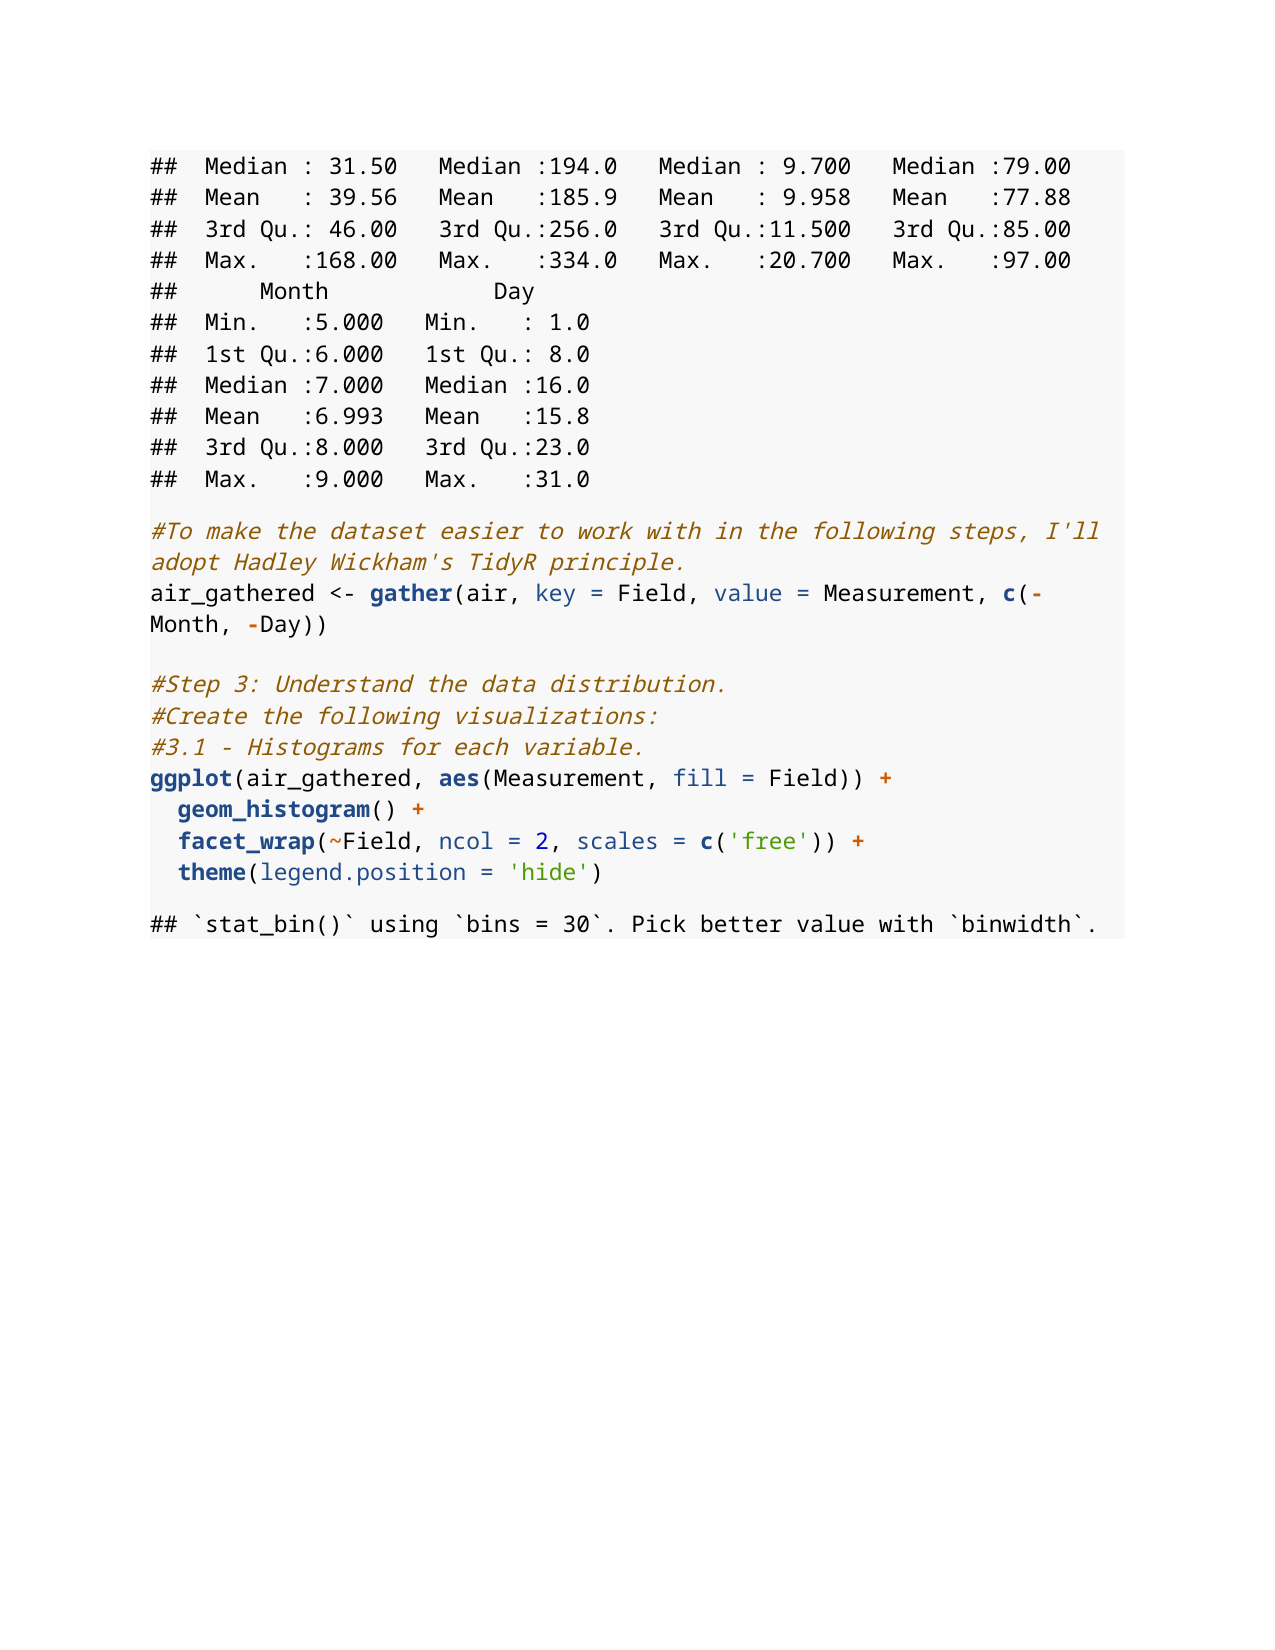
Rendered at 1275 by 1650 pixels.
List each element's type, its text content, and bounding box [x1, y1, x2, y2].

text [150, 150, 1125, 494]
text #To make the dataset easier to work with in the following steps, I'll adopt Hadley Wickham's TidyR principle. air_gathered <- gather(air, key = Field, value = Measurement, c(-Month, -Day)) #Step 3: Understand the data distribution. #Create the following visualizations: #3.1 - Histograms for each variable. ggplot(air_gathered, aes(Measurement, fill = Field)) + geom_histogram() + facet_wrap(~Field, ncol = 2, scales = c('free')) + theme(legend.position = 'hide') [150, 514, 1125, 887]
text ## `stat_bin()` using `bins = 30`. Pick better value with `binwidth`. [150, 908, 1125, 939]
